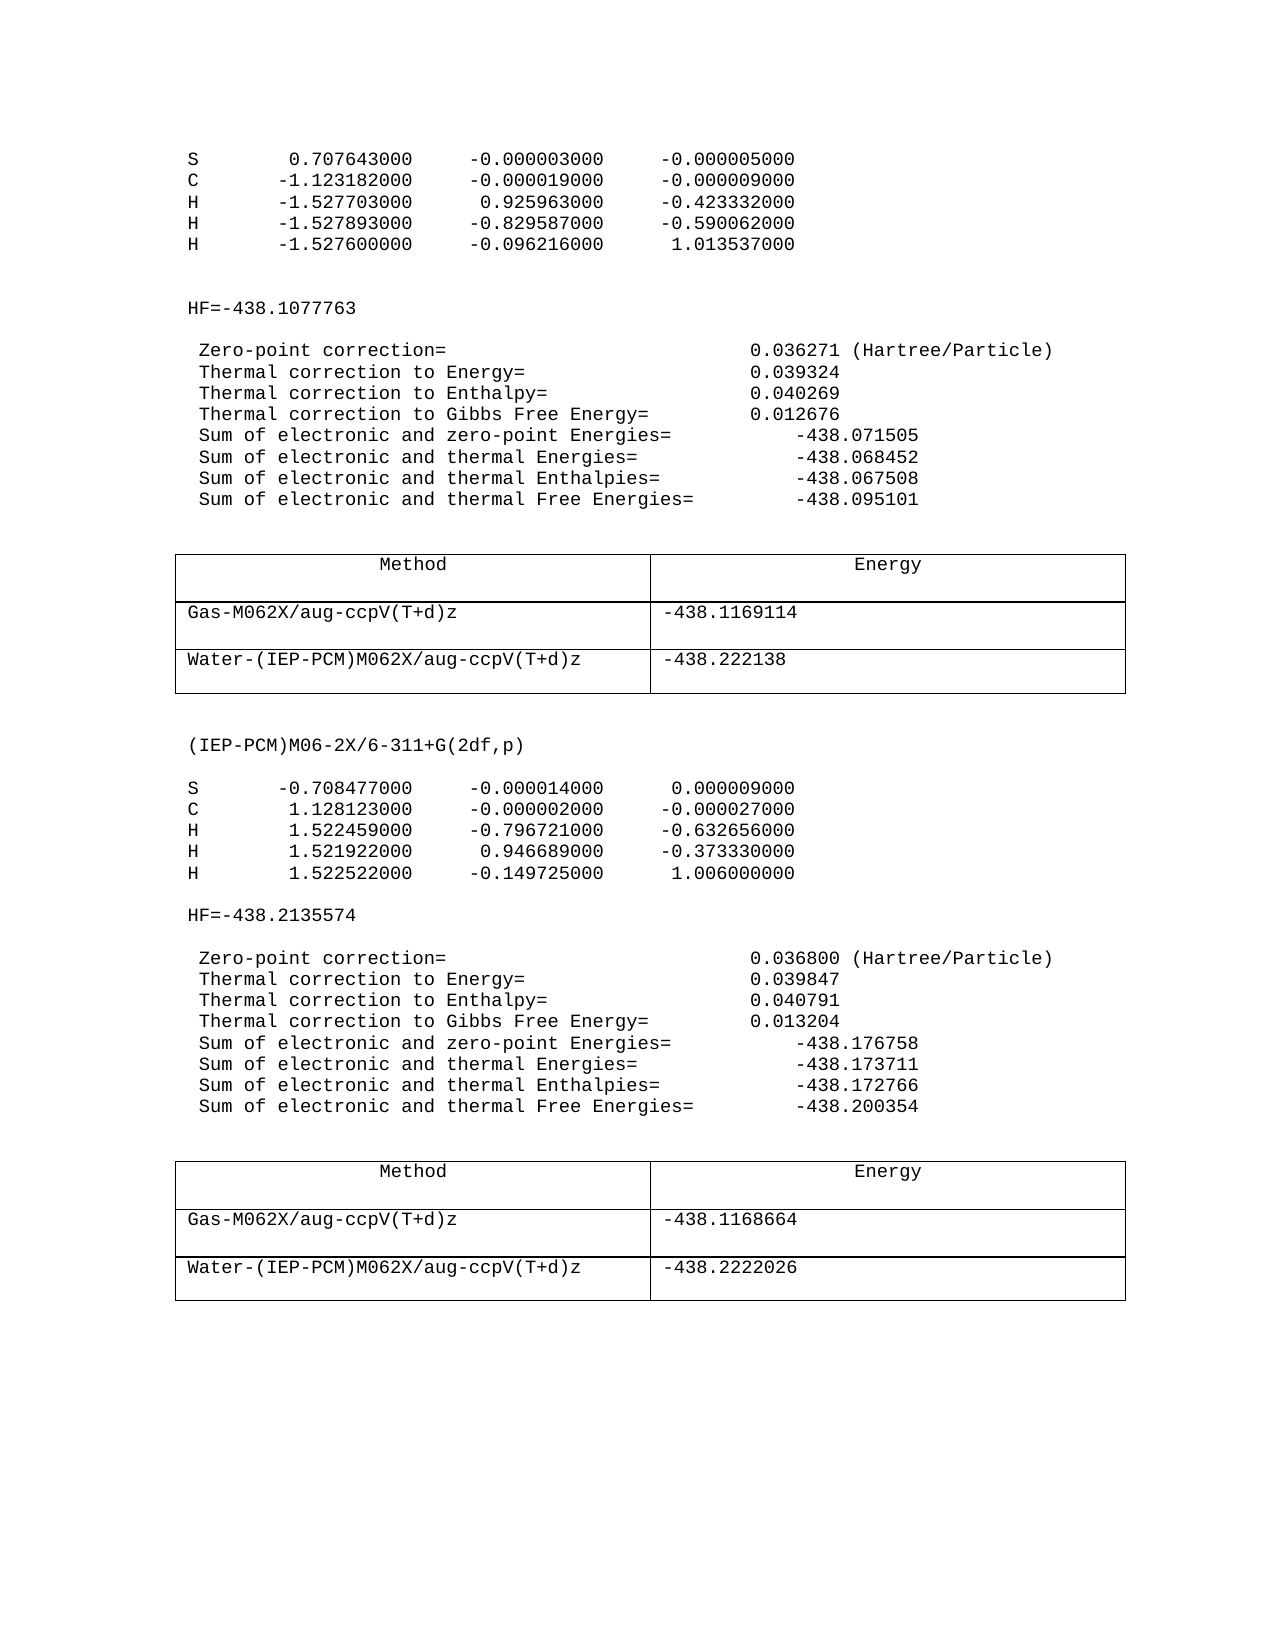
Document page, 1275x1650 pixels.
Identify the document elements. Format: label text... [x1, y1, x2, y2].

text Sum of electronic and zero-point Energies= -438.176758 [187, 1033, 1087, 1055]
text H 1.522522000 -0.149725000 1.006000000 [187, 863, 1087, 885]
text Thermal correction to Gibbs Free Energy= 0.012676 [187, 405, 1087, 426]
text C -1.123182000 -0.000019000 -0.000009000 [187, 171, 1087, 192]
text HF=-438.2135574 [187, 906, 1087, 927]
text Sum of electronic and thermal Energies= -438.173711 [187, 1055, 1087, 1076]
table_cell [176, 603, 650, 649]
text HF=-438.1077763 [187, 299, 1087, 320]
text Thermal correction to Energy= 0.039324 [187, 362, 1087, 384]
text Thermal correction to Energy= 0.039847 [187, 970, 1087, 991]
text H 1.521922000 0.946689000 -0.373330000 [187, 842, 1087, 863]
text (IEP-PCM)M06-2X/6-311+G(2df,p) [187, 736, 1087, 757]
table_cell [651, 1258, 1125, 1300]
text S 0.707643000 -0.000003000 -0.000005000 [187, 150, 1087, 171]
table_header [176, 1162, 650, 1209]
text H 1.522459000 -0.796721000 -0.632656000 [187, 821, 1087, 842]
text Thermal correction to Enthalpy= 0.040791 [187, 991, 1087, 1012]
text Sum of electronic and thermal Free Energies= -438.095101 [187, 490, 1087, 511]
text H -1.527703000 0.925963000 -0.423332000 [187, 192, 1087, 214]
text H -1.527600000 -0.096216000 1.013537000 [187, 235, 1087, 256]
text Sum of electronic and thermal Enthalpies= -438.172766 [187, 1076, 1087, 1097]
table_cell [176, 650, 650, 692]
text C 1.128123000 -0.000002000 -0.000027000 [187, 800, 1087, 821]
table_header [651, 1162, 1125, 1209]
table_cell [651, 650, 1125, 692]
text Zero-point correction= 0.036271 (Hartree/Particle) [187, 341, 1087, 362]
text Thermal correction to Gibbs Free Energy= 0.013204 [187, 1012, 1087, 1033]
text Sum of electronic and thermal Enthalpies= -438.067508 [187, 469, 1087, 490]
text S -0.708477000 -0.000014000 0.000009000 [187, 778, 1087, 800]
text Sum of electronic and zero-point Energies= -438.071505 [187, 426, 1087, 447]
text H -1.527893000 -0.829587000 -0.590062000 [187, 214, 1087, 235]
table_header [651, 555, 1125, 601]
text Zero-point correction= 0.036800 (Hartree/Particle) [187, 948, 1087, 970]
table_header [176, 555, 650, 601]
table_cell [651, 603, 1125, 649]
text Sum of electronic and thermal Free Energies= -438.200354 [187, 1097, 1087, 1118]
text Thermal correction to Enthalpy= 0.040269 [187, 384, 1087, 405]
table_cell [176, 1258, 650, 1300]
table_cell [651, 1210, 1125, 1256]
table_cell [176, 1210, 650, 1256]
text Sum of electronic and thermal Energies= -438.068452 [187, 447, 1087, 469]
